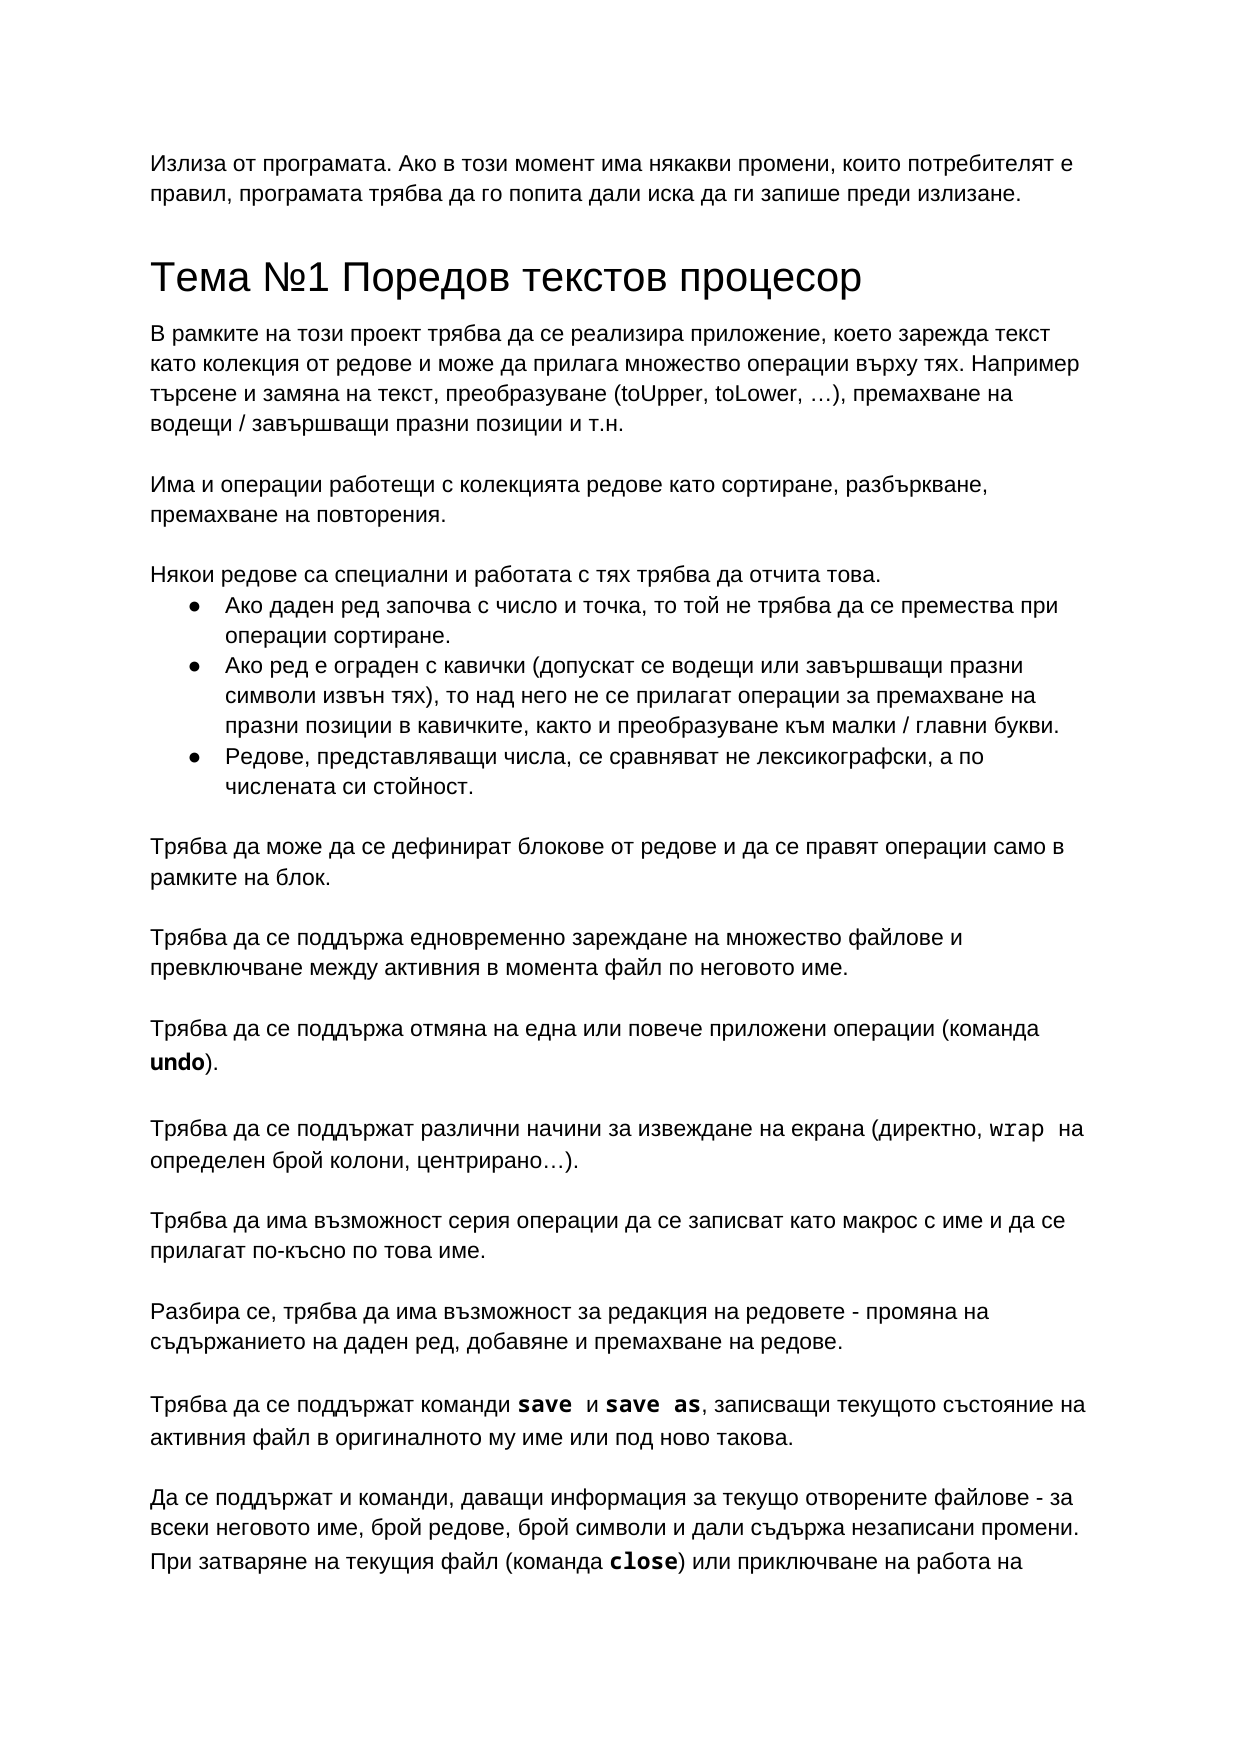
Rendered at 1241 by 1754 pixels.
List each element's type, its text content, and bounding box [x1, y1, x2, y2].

text Някои редове са специални и работата с тях трябва да отчита това. [150, 561, 1090, 588]
list Ако даден ред започва с число и точка, то той не трябва да се премества при операции сортиране. [187, 592, 1090, 648]
text Трябва да се поддържат команди save и save as, записващи текущото състояние на активния файл в оригиналното му име или под ново такова. [150, 1388, 1090, 1450]
text Трябва да има възможност серия операции да се записват като макрос с име и да се прилагат по-късно по това име. [150, 1207, 1090, 1264]
text Трябва да се поддържа едновременно зареждане на множество файлове и превключване между активния в момента файл по неговото име. [150, 924, 1090, 980]
text В рамките на този проект трябва да се реализира приложение, което зарежда текст като колекция от редове и може да прилага множество операции върху тях. Например търсене и замяна на текст, преобразуване (toUpper, toLower, …), премахване на водещи / завършващи празни позиции и т.н. [150, 320, 1090, 437]
text Разбира се, трябва да има възможност за редакция на редовете - промяна на съдържанието на даден ред, добавяне и премахване на редове. [150, 1298, 1090, 1354]
list Редове, представляващи числа, се сравняват не лексикографски, а по числената си стойност. [187, 743, 1090, 799]
text Има и операции работещи с колекцията редове като сортиране, разбъркване, премахване на повторения. [150, 471, 1090, 527]
list Ако ред е ограден с кавички (допускат се водещи или завършващи празни символи извън тях), то над него не се прилагат операции за премахване на празни позиции в кавичките, както и преобразуване към малки / главни букви. [187, 652, 1090, 739]
text Излиза от програмата. Ако в този момент има някакви промени, които потребителят е правил, програмата трябва да го попита дали иска да ги запише преди излизане. [150, 150, 1090, 207]
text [150, 1484, 1090, 1576]
text Трябва да може да се дефинират блокове от редове и да се правят операции само в рамките на блок. [150, 833, 1090, 890]
subtitle Тема №1 Поредов текстов процесор [150, 252, 1090, 300]
text Трябва да се поддържа отмяна на една или повече приложени операции (команда undo). [150, 1014, 1090, 1077]
text Трябва да се поддържат различни начини за извеждане на екрана (директно, wrap на определен брой колони, центрирано…). [150, 1112, 1090, 1173]
